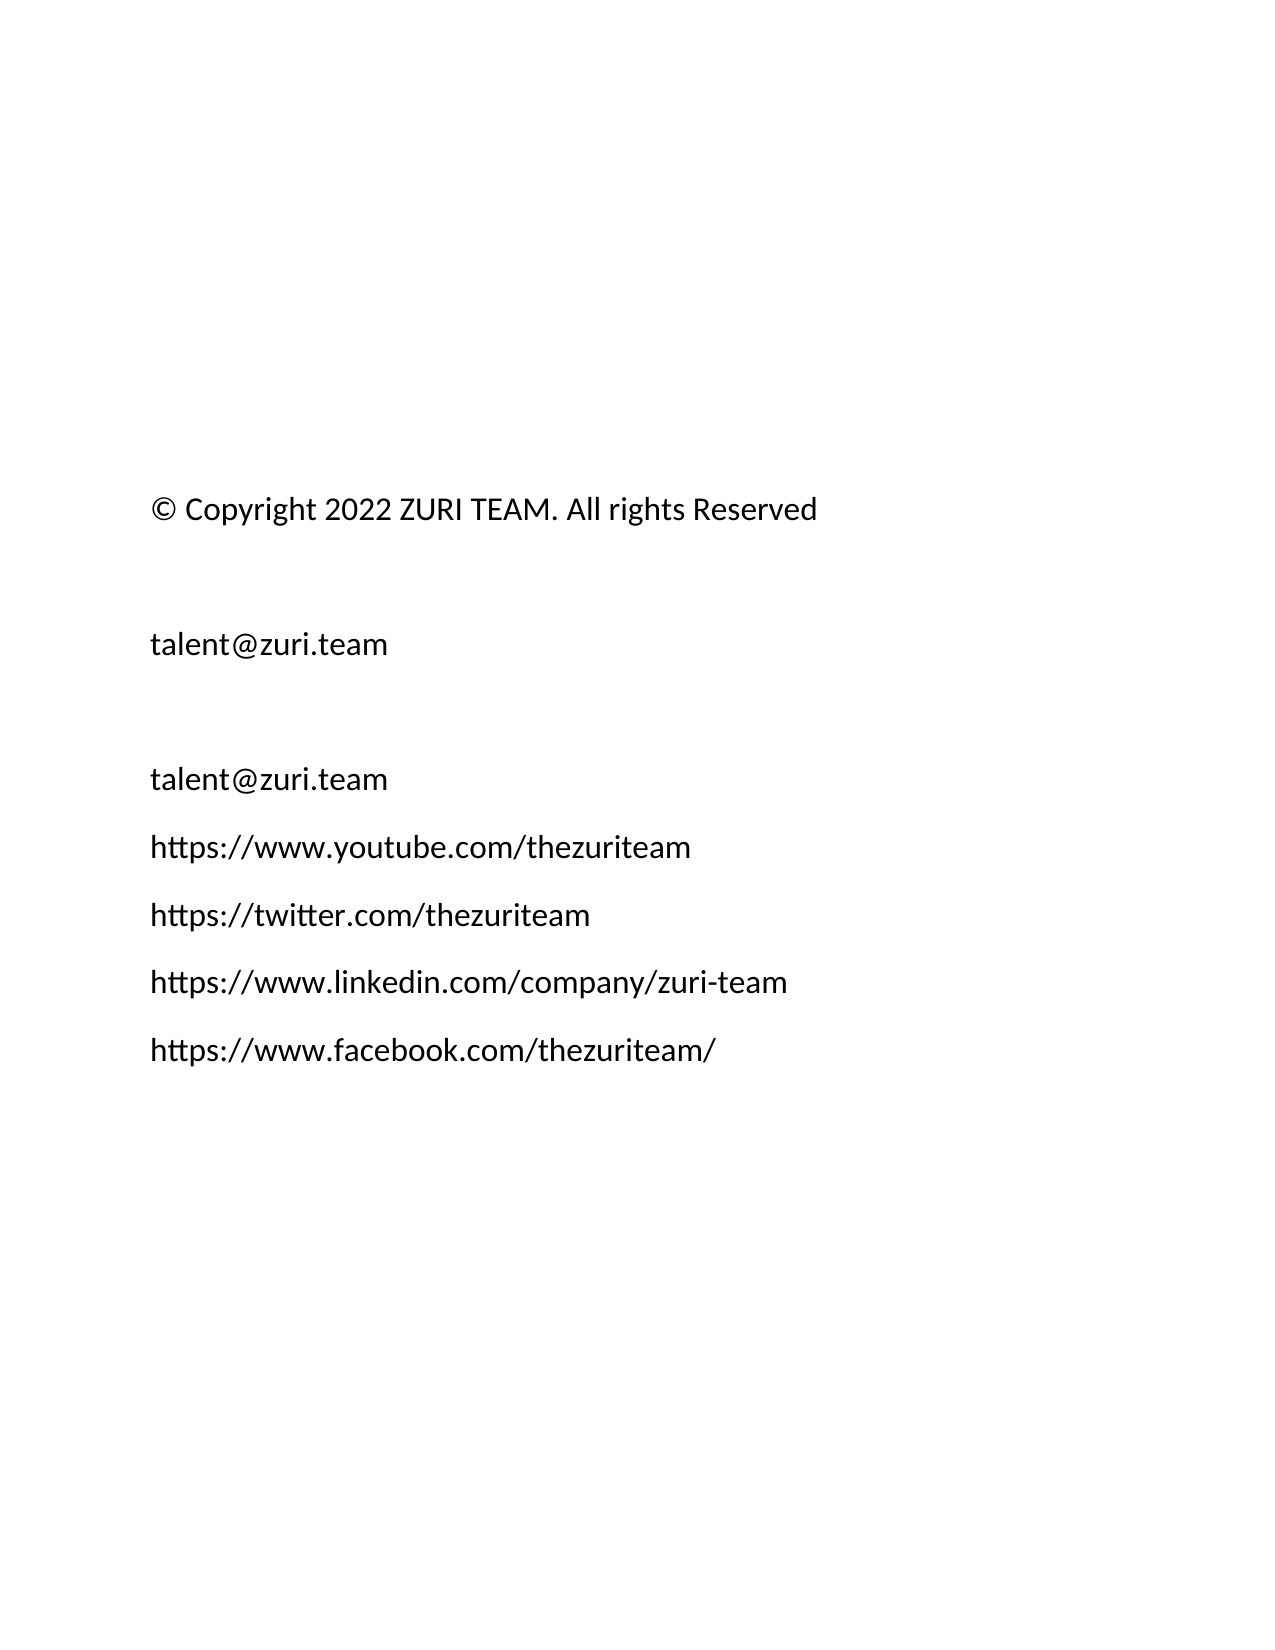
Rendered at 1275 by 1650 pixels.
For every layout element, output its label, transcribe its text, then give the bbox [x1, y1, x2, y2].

text https://www.youtube.com/thezuriteam [150, 826, 1125, 867]
text © Copyright 2022 ZURI TEAM. All rights Reserved [150, 488, 1125, 529]
text talent@zuri.team [150, 623, 1125, 664]
text https://www.facebook.com/thezuriteam/ [150, 1029, 1125, 1069]
text talent@zuri.team [150, 758, 1125, 799]
text https://www.linkedin.com/company/zuri-team [150, 961, 1125, 1002]
text https://twitter.com/thezuriteam [150, 894, 1125, 934]
